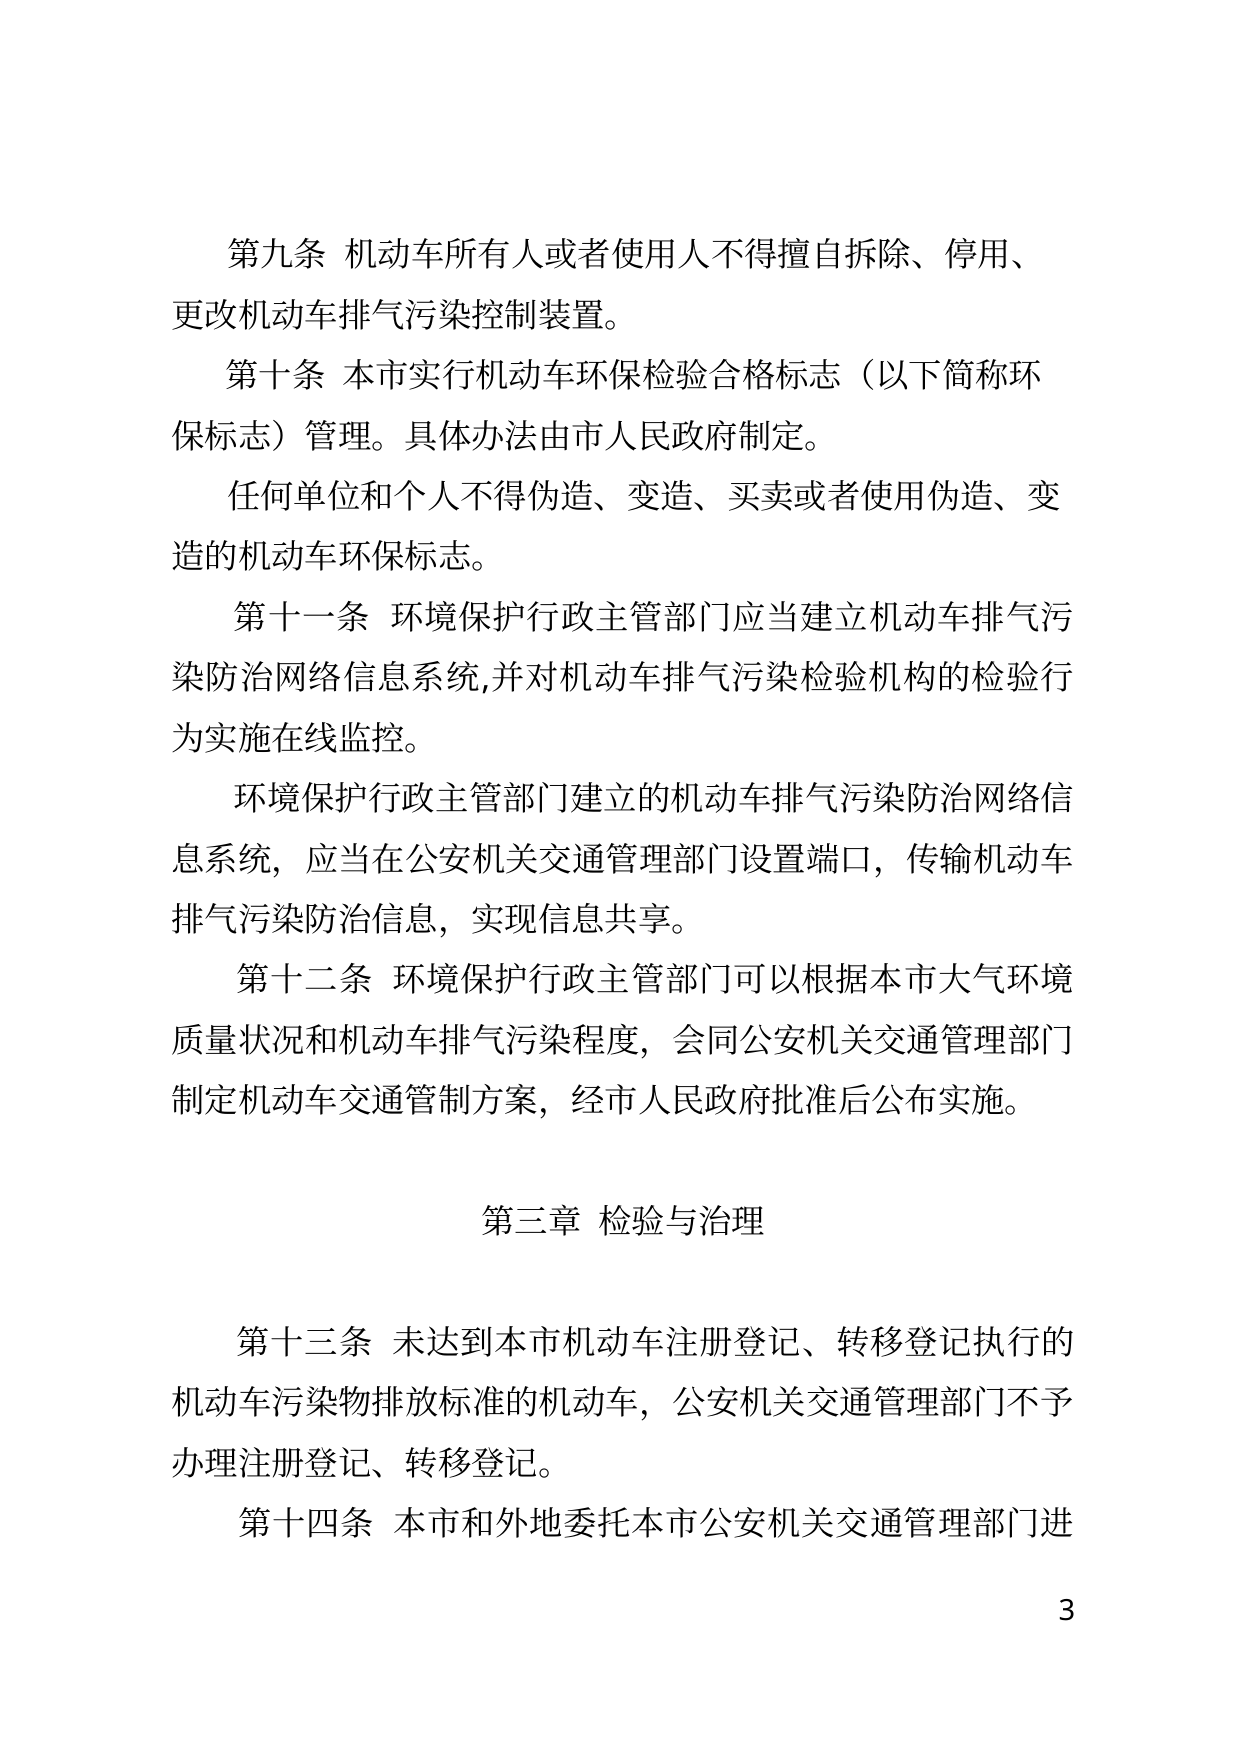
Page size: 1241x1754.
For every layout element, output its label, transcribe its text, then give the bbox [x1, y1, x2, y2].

text 第九条 机动车所有人或者使用人不得擅自拆除、停用、更改机动车排气污染控制装置。 [171, 218, 1075, 339]
text 第十三条 未达到本市机动车注册登记、转移登记执行的机动车污染物排放标准的机动车，公安机关交通管理部门不予办理注册登记、转移登记。 [171, 1306, 1075, 1487]
text 第十一条 环境保护行政主管部门应当建立机动车排气污染防治网络信息系统,并对机动车排气污染检验机构的检验行为实施在线监控。 [171, 581, 1075, 762]
text 任何单位和个人不得伪造、变造、买卖或者使用伪造、变造的机动车环保标志。 [171, 460, 1075, 581]
text 环境保护行政主管部门建立的机动车排气污染防治网络信息系统，应当在公安机关交通管理部门设置端口，传输机动车排气污染防治信息，实现信息共享。 [171, 762, 1075, 943]
text 第十二条 环境保护行政主管部门可以根据本市大气环境质量状况和机动车排气污染程度，会同公安机关交通管理部门制定机动车交通管制方案，经市人民政府批准后公布实施。 [171, 943, 1075, 1125]
text 第三章 检验与治理 [171, 1185, 1075, 1246]
text 第十条 本市实行机动车环保检验合格标志（以下简称环保标志）管理。具体办法由市人民政府制定。 [171, 339, 1075, 460]
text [171, 1487, 1075, 1548]
